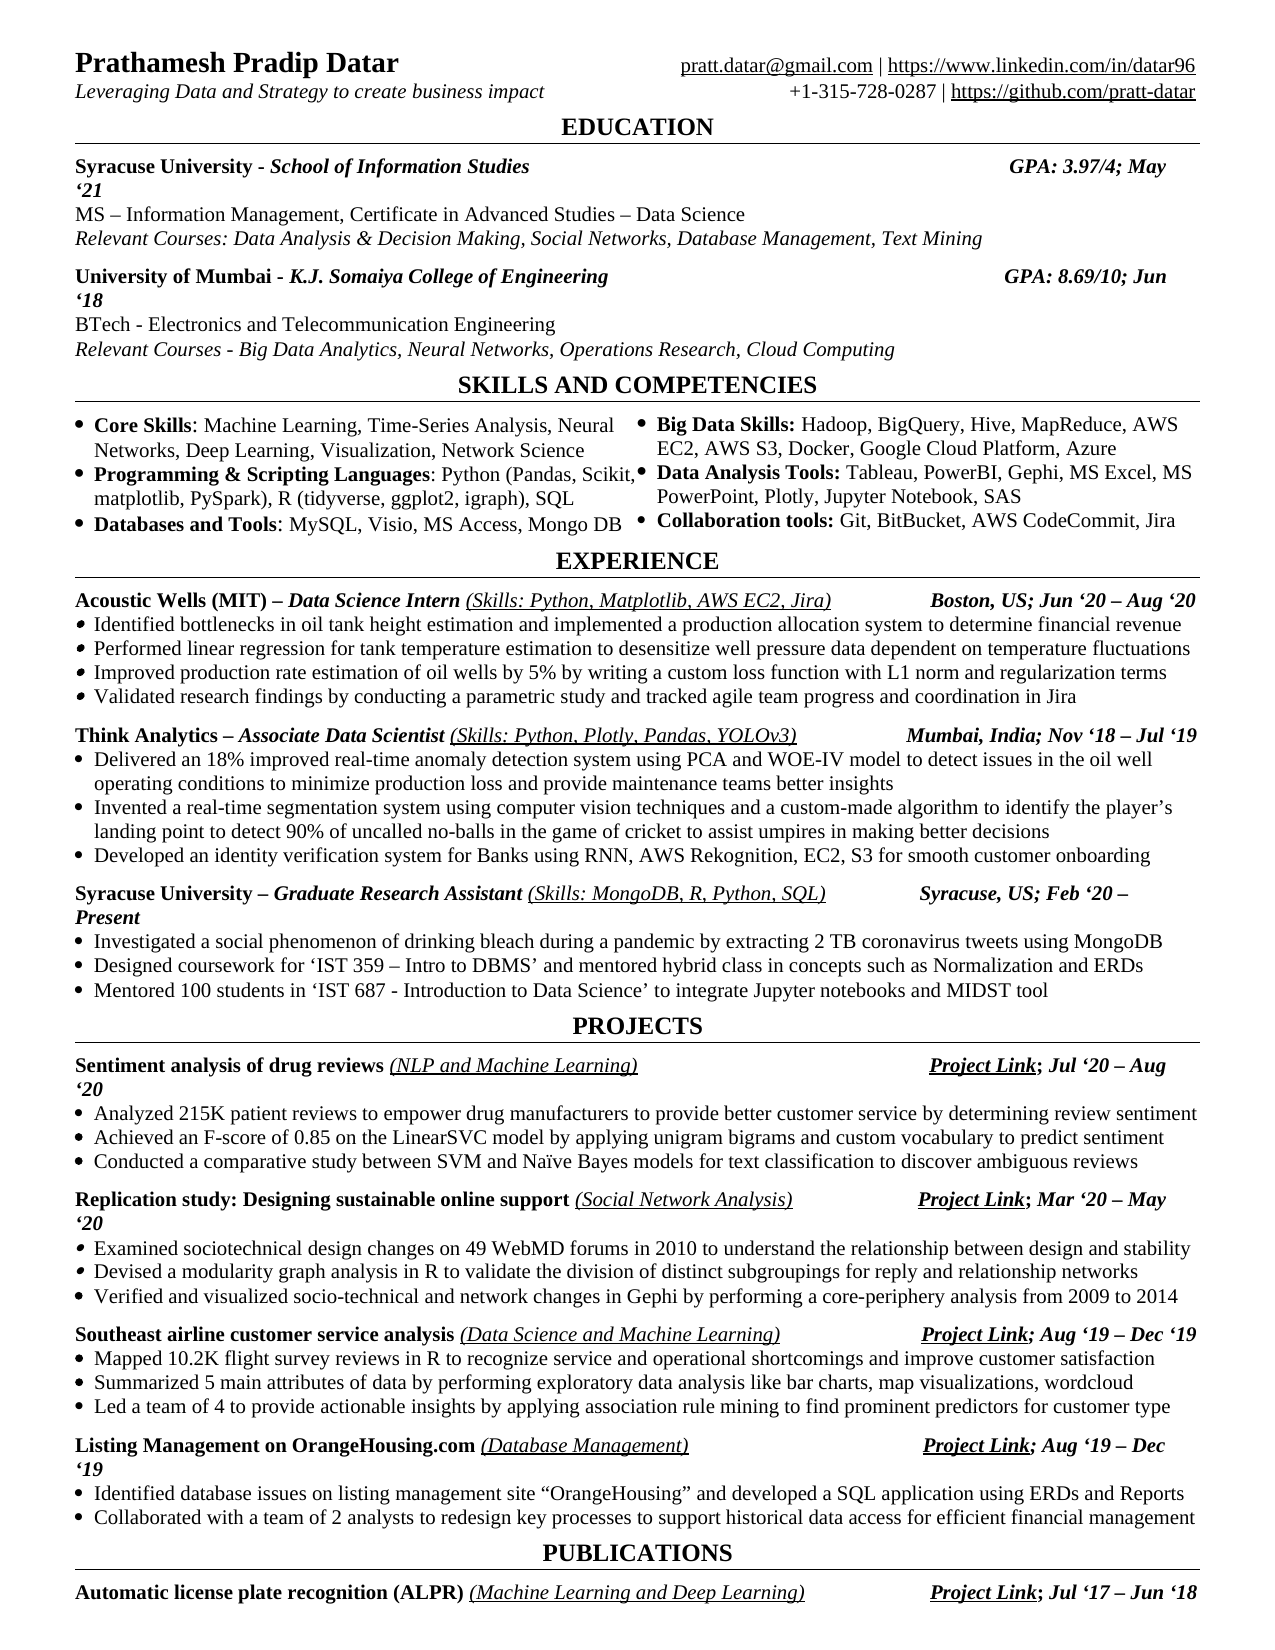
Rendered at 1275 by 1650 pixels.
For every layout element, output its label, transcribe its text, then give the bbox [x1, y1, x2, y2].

text BTech - Electronics and Telecommunication Engineering [75, 312, 1200, 336]
text Relevant Courses - Big Data Analytics, Neural Networks, Operations Research, Cloud Computing [75, 336, 1200, 361]
text Prathamesh Pradip Datar pratt.datar@gmail.com | https://www.linkedin.com/in/datar96 [75, 45, 1200, 78]
text Think Analytics – Associate Data Scientist (Skills: Python, Plotly, Pandas, YOLOv3) Mumbai, India; Nov ‘18 – Jul ‘19 [75, 722, 1200, 747]
list Verified and visualized socio-technical and network changes in Gephi by performing a core-periphery analysis from 2009 to 2014 [75, 1283, 1200, 1308]
text Automatic license plate recognition (ALPR) (Machine Learning and Deep Learning) Project Link; Jul ‘17 – Jun ‘18 [75, 1580, 1200, 1604]
list Improved production rate estimation of oil wells by 5% by writing a custom loss function with L1 norm and regularization terms [75, 660, 1200, 684]
text Acoustic Wells (MIT) – Data Science Intern (Skills: Python, Matplotlib, AWS EC2, Jira) Boston, US; Jun ‘20 – Aug ‘20 [75, 588, 1200, 612]
text Leveraging Data and Strategy to create business impact +1-315-728-0287 | https://github.com/pratt-datar [75, 78, 1200, 103]
text Southeast airline customer service analysis (Data Science and Machine Learning) Project Link; Aug ‘19 – Dec ‘19 [75, 1322, 1200, 1346]
list Devised a modularity graph analysis in R to validate the division of distinct subgroupings for reply and relationship networks [75, 1259, 1200, 1283]
text Sentiment analysis of drug reviews (NLP and Machine Learning) Project Link; Jul ‘20 – Aug ‘20 [75, 1053, 1200, 1101]
text Syracuse University – Graduate Research Assistant (Skills: MongoDB, R, Python, SQL) Syracuse, US; Feb ‘20 – Present [75, 881, 1200, 929]
list Mentored 100 students in ‘IST 687 - Introduction to Data Science’ to integrate Jupyter notebooks and MIDST tool [75, 977, 1200, 1002]
list Mapped 10.2K flight survey reviews in R to recognize service and operational shortcomings and improve customer satisfaction [75, 1346, 1200, 1370]
list Achieved an F-score of 0.85 on the LinearSVC model by applying unigram bigrams and custom vocabulary to predict sentiment [75, 1125, 1200, 1149]
text Replication study: Designing sustainable online support (Social Network Analysis) Project Link; Mar ‘20 – May ‘20 [75, 1187, 1200, 1235]
list Performed linear regression for tank temperature estimation to desensitize well pressure data dependent on temperature fluctuations [75, 636, 1200, 660]
list Developed an identity verification system for Banks using RNN, AWS Rekognition, EC2, S3 for smooth customer onboarding [75, 843, 1200, 867]
text PROJECTS [75, 1011, 1200, 1042]
text University of Mumbai - K.J. Somaiya College of Engineering GPA: 8.69/10; Jun ‘18 [75, 264, 1200, 312]
list Delivered an 18% improved real-time anomaly detection system using PCA and WOE-IV model to detect issues in the oil well operating conditions to minimize production loss and provide maintenance teams better insights [75, 747, 1200, 795]
list Designed coursework for ‘IST 359 – Intro to DBMS’ and mentored hybrid class in concepts such as Normalization and ERDs [75, 953, 1200, 977]
list Led a team of 4 to provide actionable insights by applying association rule mining to find prominent predictors for customer type [75, 1394, 1200, 1418]
text EXPERIENCE [75, 546, 1200, 577]
list Identified database issues on listing management site “OrangeHousing” and developed a SQL application using ERDs and Reports [75, 1481, 1200, 1505]
list Validated research findings by conducting a parametric study and tracked agile team progress and coordination in Jira [75, 684, 1200, 708]
text Syracuse University - School of Information Studies GPA: 3.97/4; May ‘21 [75, 154, 1200, 202]
text PUBLICATIONS [75, 1538, 1200, 1569]
list Conducted a comparative study between SVM and Naïve Bayes models for text classification to discover ambiguous reviews [75, 1149, 1200, 1173]
text MS – Information Management, Certificate in Advanced Studies – Data Science [75, 202, 1200, 226]
list Investigated a social phenomenon of drinking bleach during a pandemic by extracting 2 TB coronavirus tweets using MongoDB [75, 929, 1200, 953]
list Invented a real-time segmentation system using computer vision techniques and a custom-made algorithm to identify the player’s landing point to detect 90% of uncalled no-balls in the game of cricket to assist umpires in making better decisions [75, 795, 1200, 843]
text SKILLS AND COMPETENCIES [75, 370, 1200, 401]
list Programming & Scripting Languages: Python (Pandas, Scikit, matplotlib, PySpark), R (tidyverse, ggplot2, igraph), SQL [75, 462, 637, 510]
text Relevant Courses: Data Analysis & Decision Making, Social Networks, Database Management, Text Mining [75, 226, 1200, 250]
text EDUCATION [75, 112, 1200, 143]
list Identified bottlenecks in oil tank height estimation and implemented a production allocation system to determine financial revenue [75, 612, 1200, 636]
list Data Analysis Tools: Tableau, PowerBI, Gephi, MS Excel, MS PowerPoint, Plotly, Jupyter Notebook, SAS [638, 460, 1200, 508]
list Databases and Tools: MySQL, Visio, MS Access, Mongo DB [75, 510, 637, 537]
list Analyzed 215K patient reviews to empower drug manufacturers to provide better customer service by determining review sentiment [75, 1101, 1200, 1125]
list Core Skills: Machine Learning, Time-Series Analysis, Neural Networks, Deep Learning, Visualization, Network Science [75, 412, 637, 462]
list Examined sociotechnical design changes on 49 WebMD forums in 2010 to understand the relationship between design and stability [75, 1235, 1200, 1259]
list Big Data Skills: Hadoop, BigQuery, Hive, MapReduce, AWS EC2, AWS S3, Docker, Google Cloud Platform, Azure [638, 412, 1200, 460]
text Listing Management on OrangeHousing.com (Database Management) Project Link; Aug ‘19 – Dec ‘19 [75, 1433, 1200, 1481]
list Collaborated with a team of 2 analysts to redesign key processes to support historical data access for efficient financial management [75, 1505, 1200, 1529]
list Summarized 5 main attributes of data by performing exploratory data analysis like bar charts, map visualizations, wordcloud [75, 1370, 1200, 1394]
list Collaboration tools: Git, BitBucket, AWS CodeCommit, Jira [638, 508, 1200, 532]
